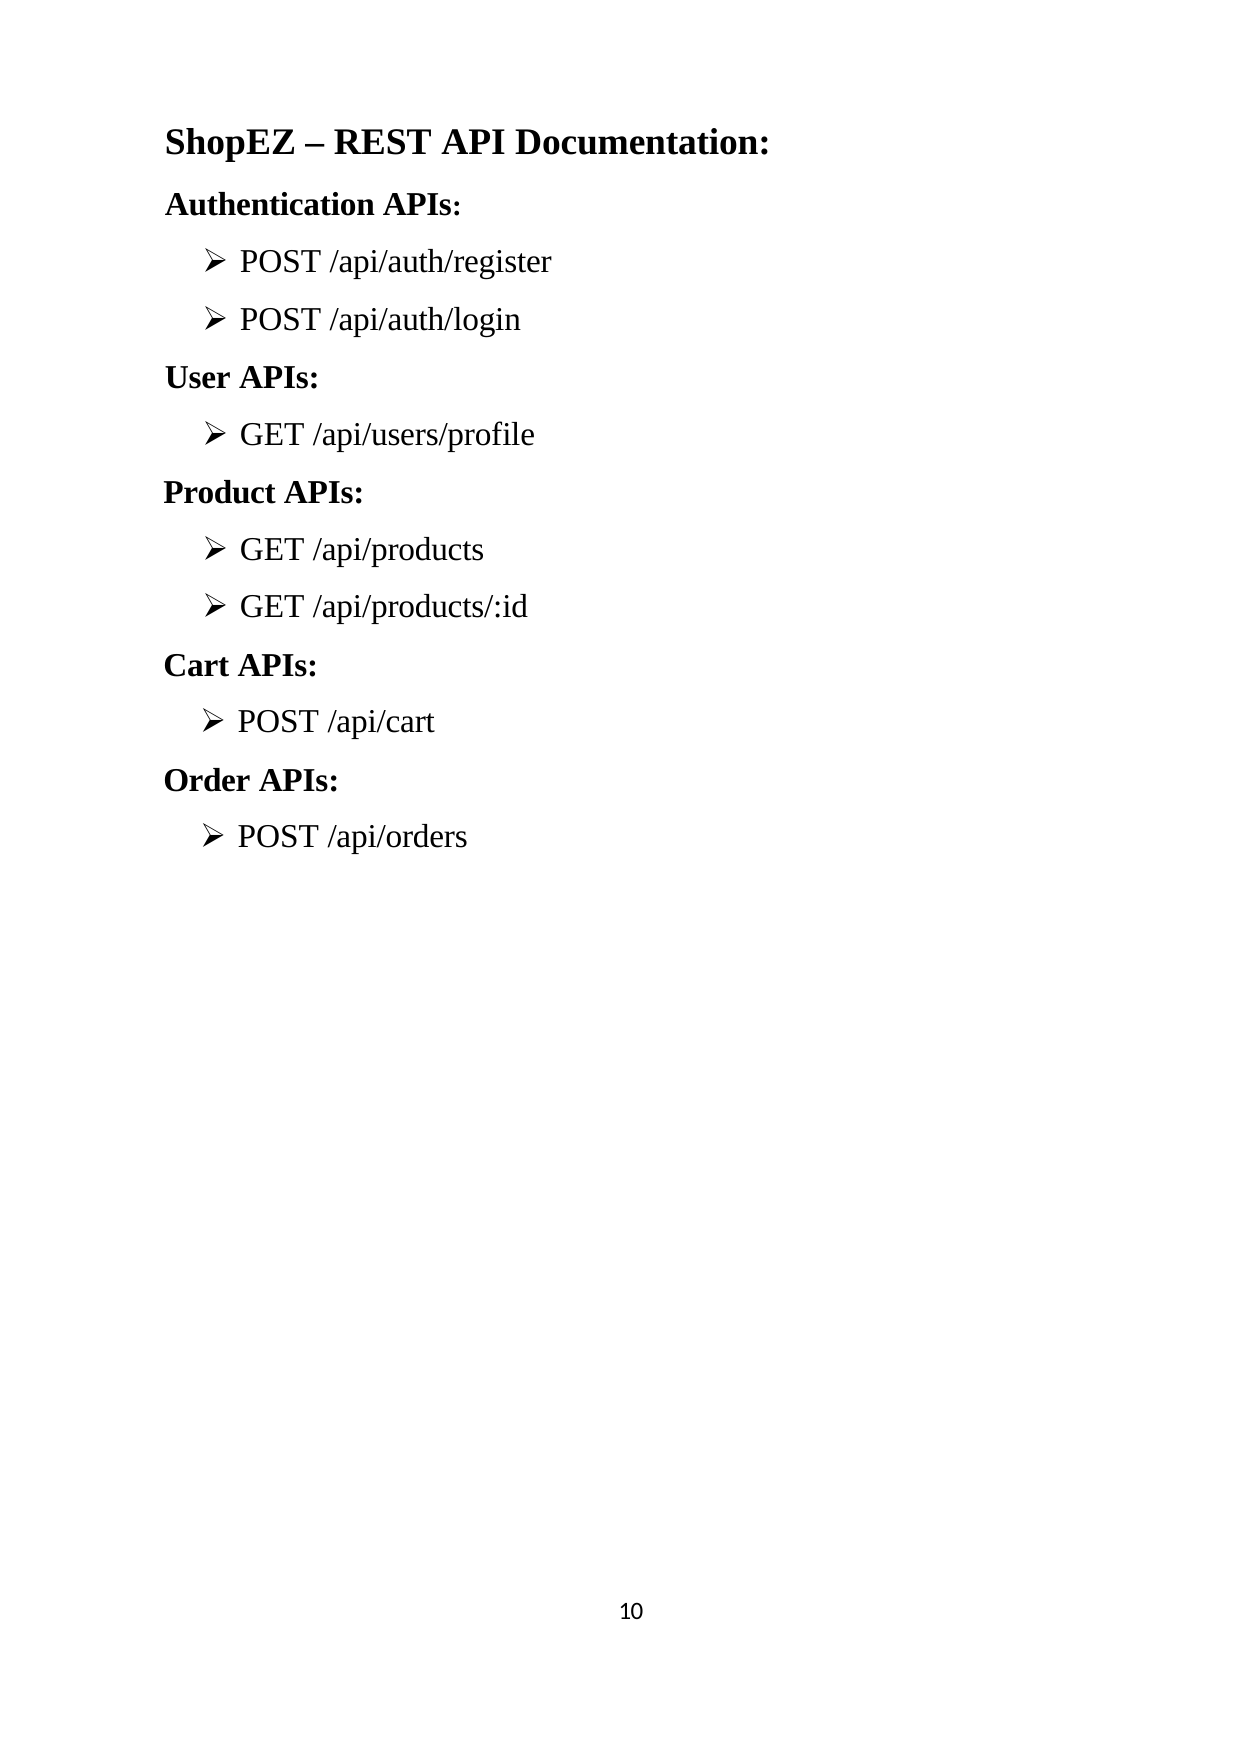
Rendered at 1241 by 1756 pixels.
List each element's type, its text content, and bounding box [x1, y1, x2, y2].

subtitle Order APIs: [163, 760, 1181, 798]
list GET /api/products/:id [202, 587, 1181, 625]
list GET /api/users/profile [202, 414, 1181, 452]
subtitle User APIs: [164, 357, 1181, 395]
list POST /api/cart [200, 702, 1181, 740]
subtitle Product APIs: [163, 472, 1181, 511]
list GET /api/products [202, 529, 1181, 567]
list POST /api/orders [200, 817, 1181, 855]
subtitle ShopEZ – REST API Documentation: [164, 120, 1181, 163]
list POST /api/auth/login [202, 299, 1181, 337]
list POST /api/auth/register [202, 242, 1181, 280]
subtitle Cart APIs: [163, 645, 1181, 683]
subtitle Authentication APIs: [164, 184, 1181, 223]
